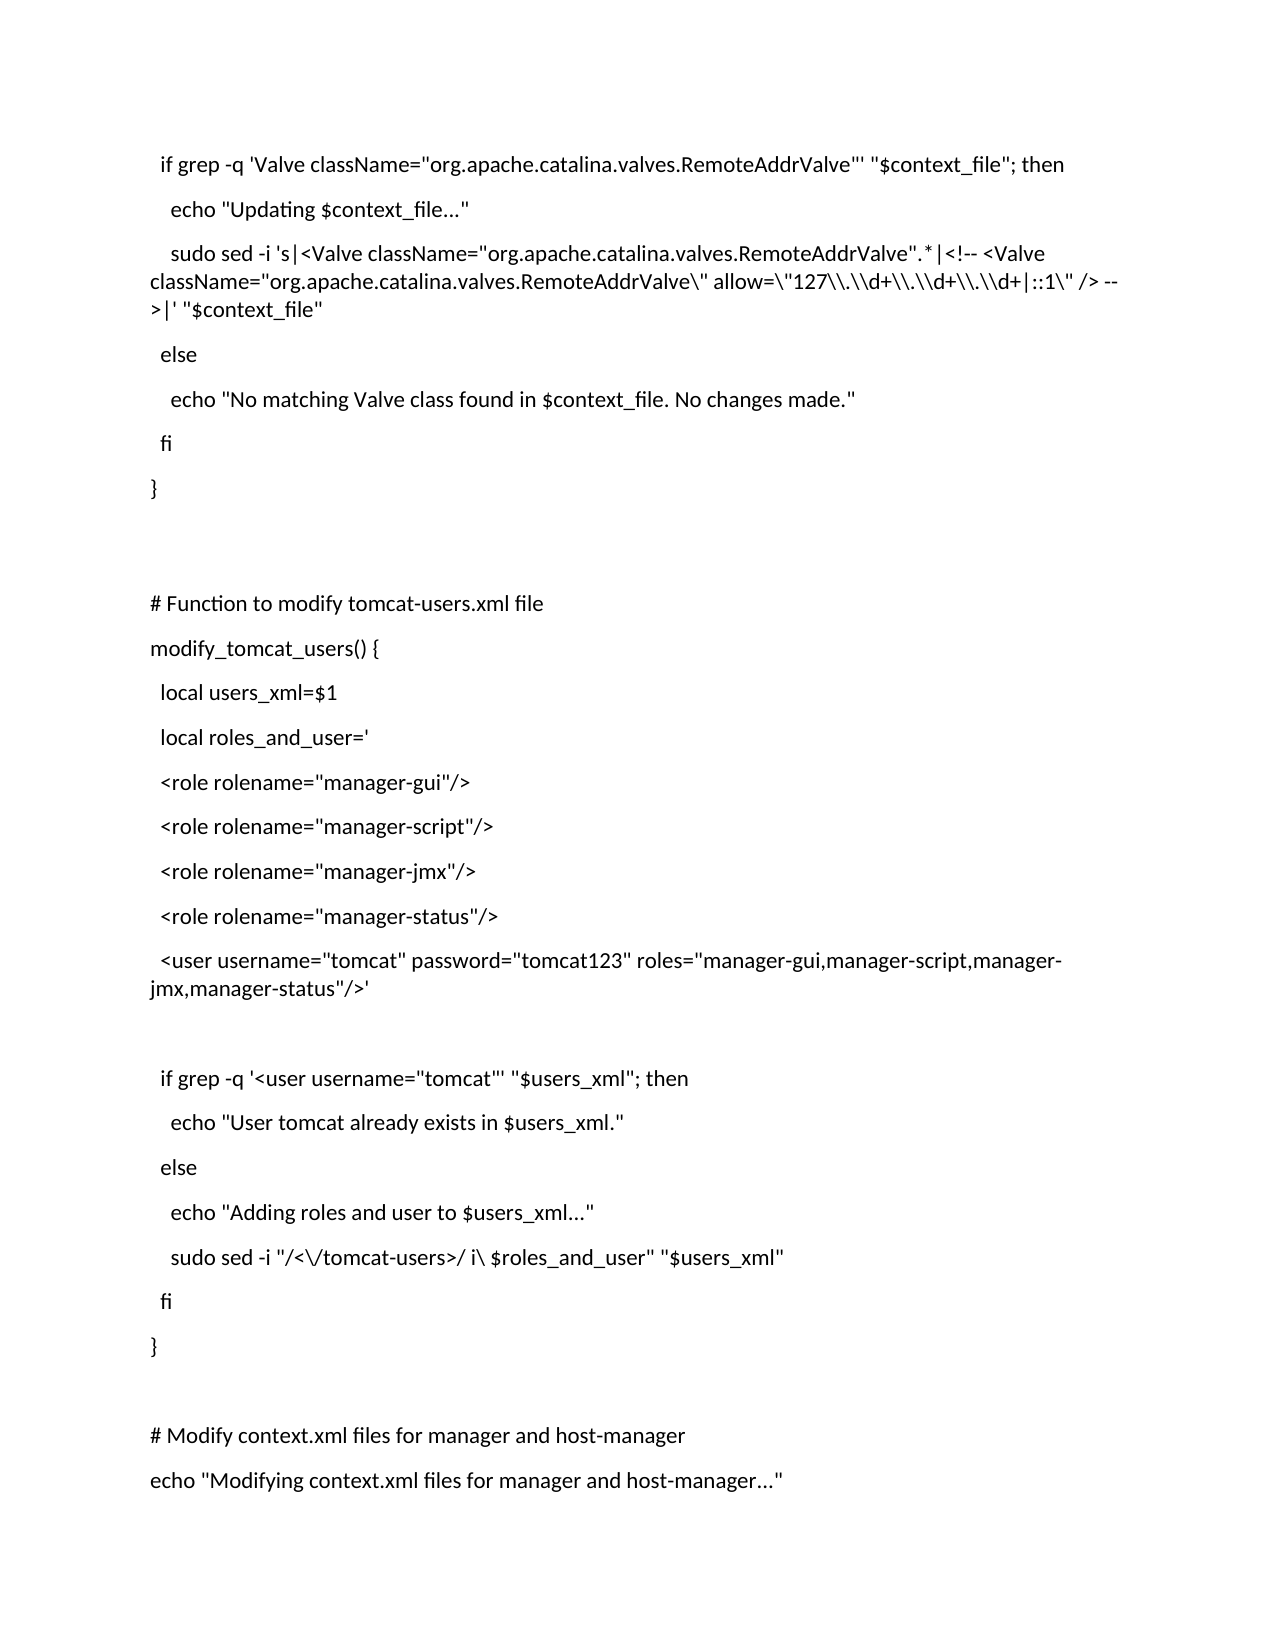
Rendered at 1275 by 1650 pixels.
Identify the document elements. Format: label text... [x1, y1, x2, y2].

text # Modify context.xml files for manager and host-manager [150, 1421, 1125, 1449]
text sudo sed -i "/<\/tomcat-users>/ i\ $roles_and_user" "$users_xml" [150, 1243, 1125, 1271]
text <role rolename="manager-status"/> [150, 902, 1125, 930]
text local users_xml=$1 [150, 678, 1125, 706]
text if grep -q '<user username="tomcat"' "$users_xml"; then [150, 1064, 1125, 1092]
text # Function to modify tomcat-users.xml file [150, 589, 1125, 617]
text modify_tomcat_users() { [150, 634, 1125, 662]
text echo "Updating $context_file..." [150, 195, 1125, 223]
text <role rolename="manager-jmx"/> [150, 857, 1125, 885]
text echo "Adding roles and user to $users_xml..." [150, 1198, 1125, 1226]
text local roles_and_user=' [150, 723, 1125, 751]
text echo "User tomcat already exists in $users_xml." [150, 1108, 1125, 1137]
text if grep -q 'Valve className="org.apache.catalina.valves.RemoteAddrValve"' "$context_file"; then [150, 150, 1125, 178]
text <role rolename="manager-gui"/> [150, 768, 1125, 796]
text echo "No matching Valve class found in $context_file. No changes made." [150, 385, 1125, 413]
text fi [150, 429, 1125, 457]
text <role rolename="manager-script"/> [150, 812, 1125, 840]
text } [150, 1332, 1125, 1360]
text fi [150, 1287, 1125, 1315]
text sudo sed -i 's|<Valve className="org.apache.catalina.valves.RemoteAddrValve".*|<!-- <Valve className="org.apache.catalina.valves.RemoteAddrValve\" allow=\"127\\.\\d+\\.\\d+\\.\\d+|::1\" /> -->|' "$context_file" [150, 239, 1125, 323]
text <user username="tomcat" password="tomcat123" roles="manager-gui,manager-script,manager-jmx,manager-status"/>' [150, 946, 1125, 1002]
text else [150, 1153, 1125, 1181]
text } [150, 474, 1125, 502]
text else [150, 340, 1125, 368]
text echo "Modifying context.xml files for manager and host-manager..." [150, 1466, 1125, 1494]
